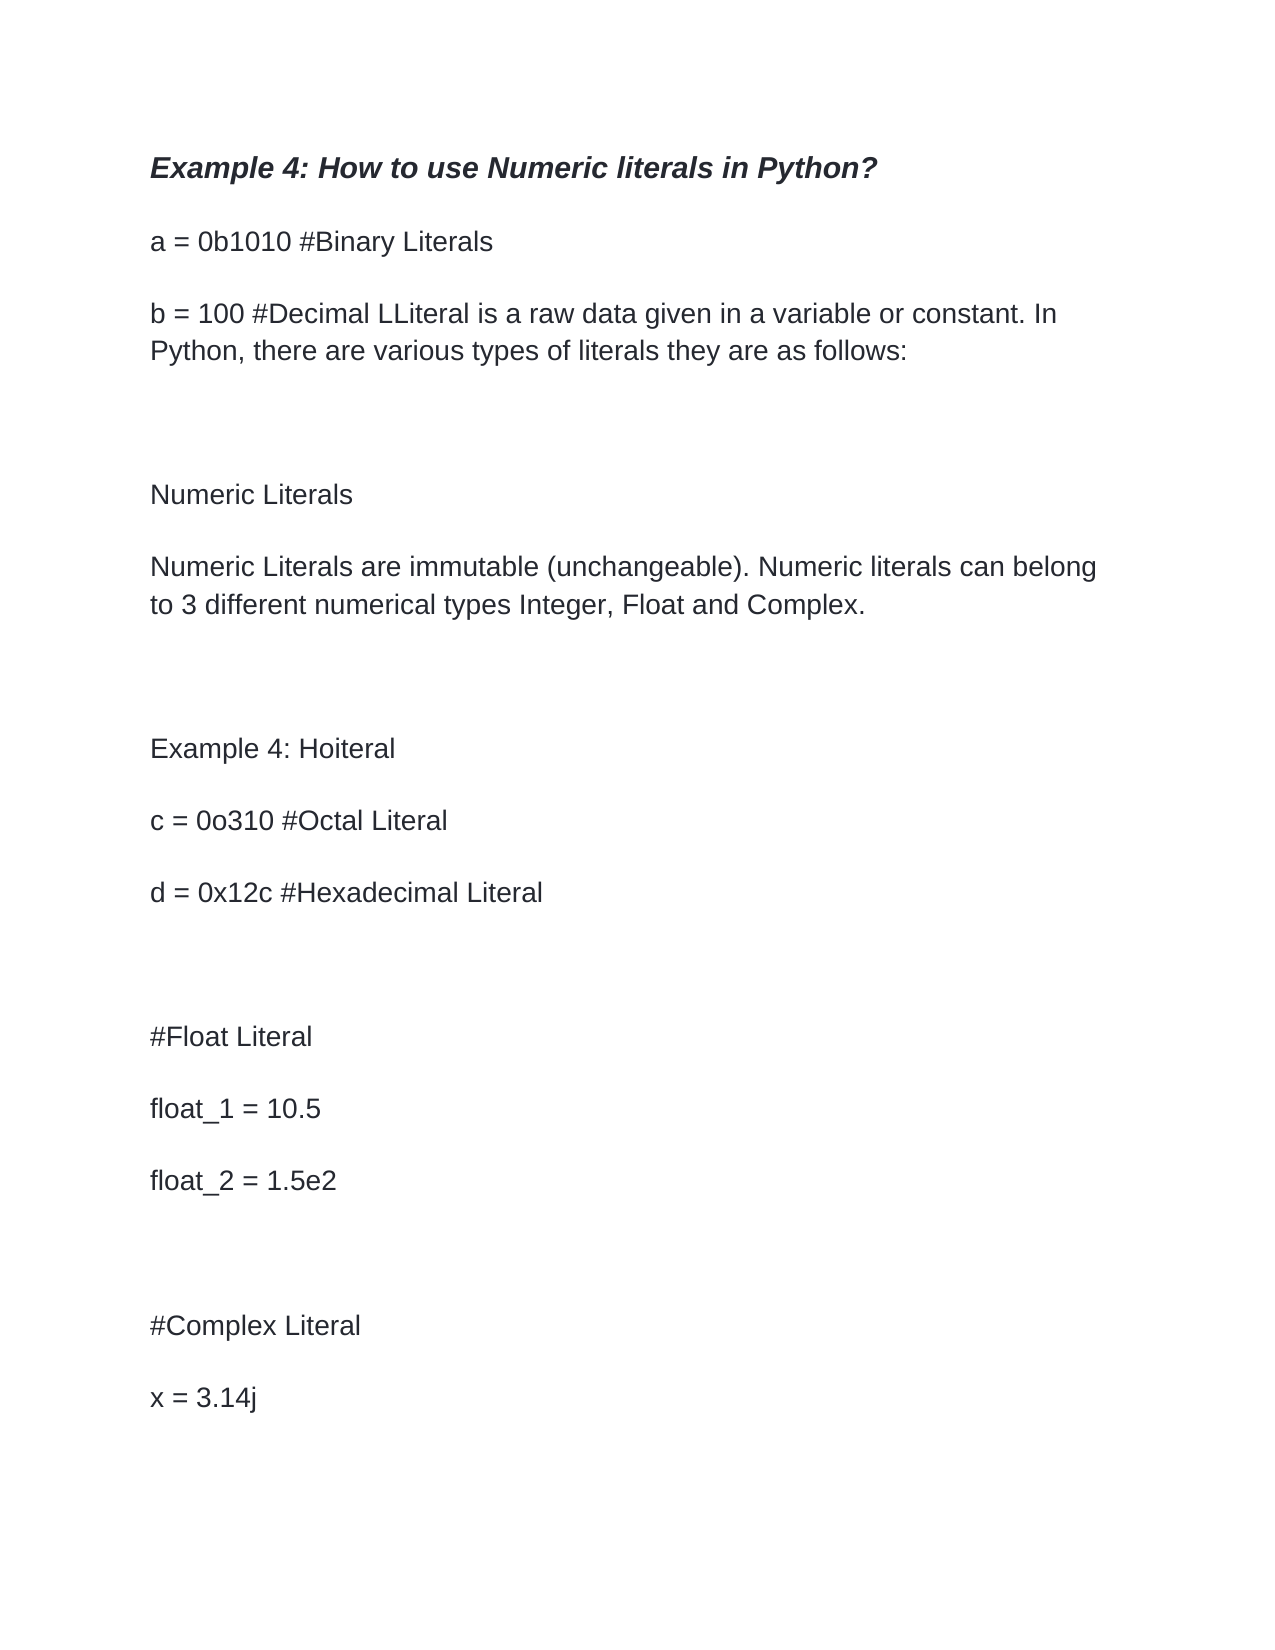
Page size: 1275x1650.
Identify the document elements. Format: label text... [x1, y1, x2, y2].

text Numeric Literals [150, 478, 1125, 511]
text #Float Literal [150, 1020, 1125, 1052]
text Example 4: Hoiteral [150, 732, 1125, 764]
subtitle Example 4: How to use Numeric literals in Python? [150, 150, 1125, 185]
text float_2 = 1.5e2 [150, 1164, 1125, 1197]
text #Complex Literal [150, 1308, 1125, 1341]
text x = 3.14j [150, 1381, 1125, 1413]
text float_1 = 10.5 [150, 1092, 1125, 1124]
text d = 0x12c #Hexadecimal Literal [150, 876, 1125, 908]
text c = 0o310 #Octal Literal [150, 804, 1125, 836]
text b = 100 #Decimal LLiteral is a raw data given in a variable or constant. In Python, there are various types of literals they are as follows: [150, 297, 1125, 367]
text Numeric Literals are immutable (unchangeable). Numeric literals can belong to 3 different numerical types Integer, Float and Complex. [150, 550, 1125, 620]
text a = 0b1010 #Binary Literals [150, 225, 1125, 257]
